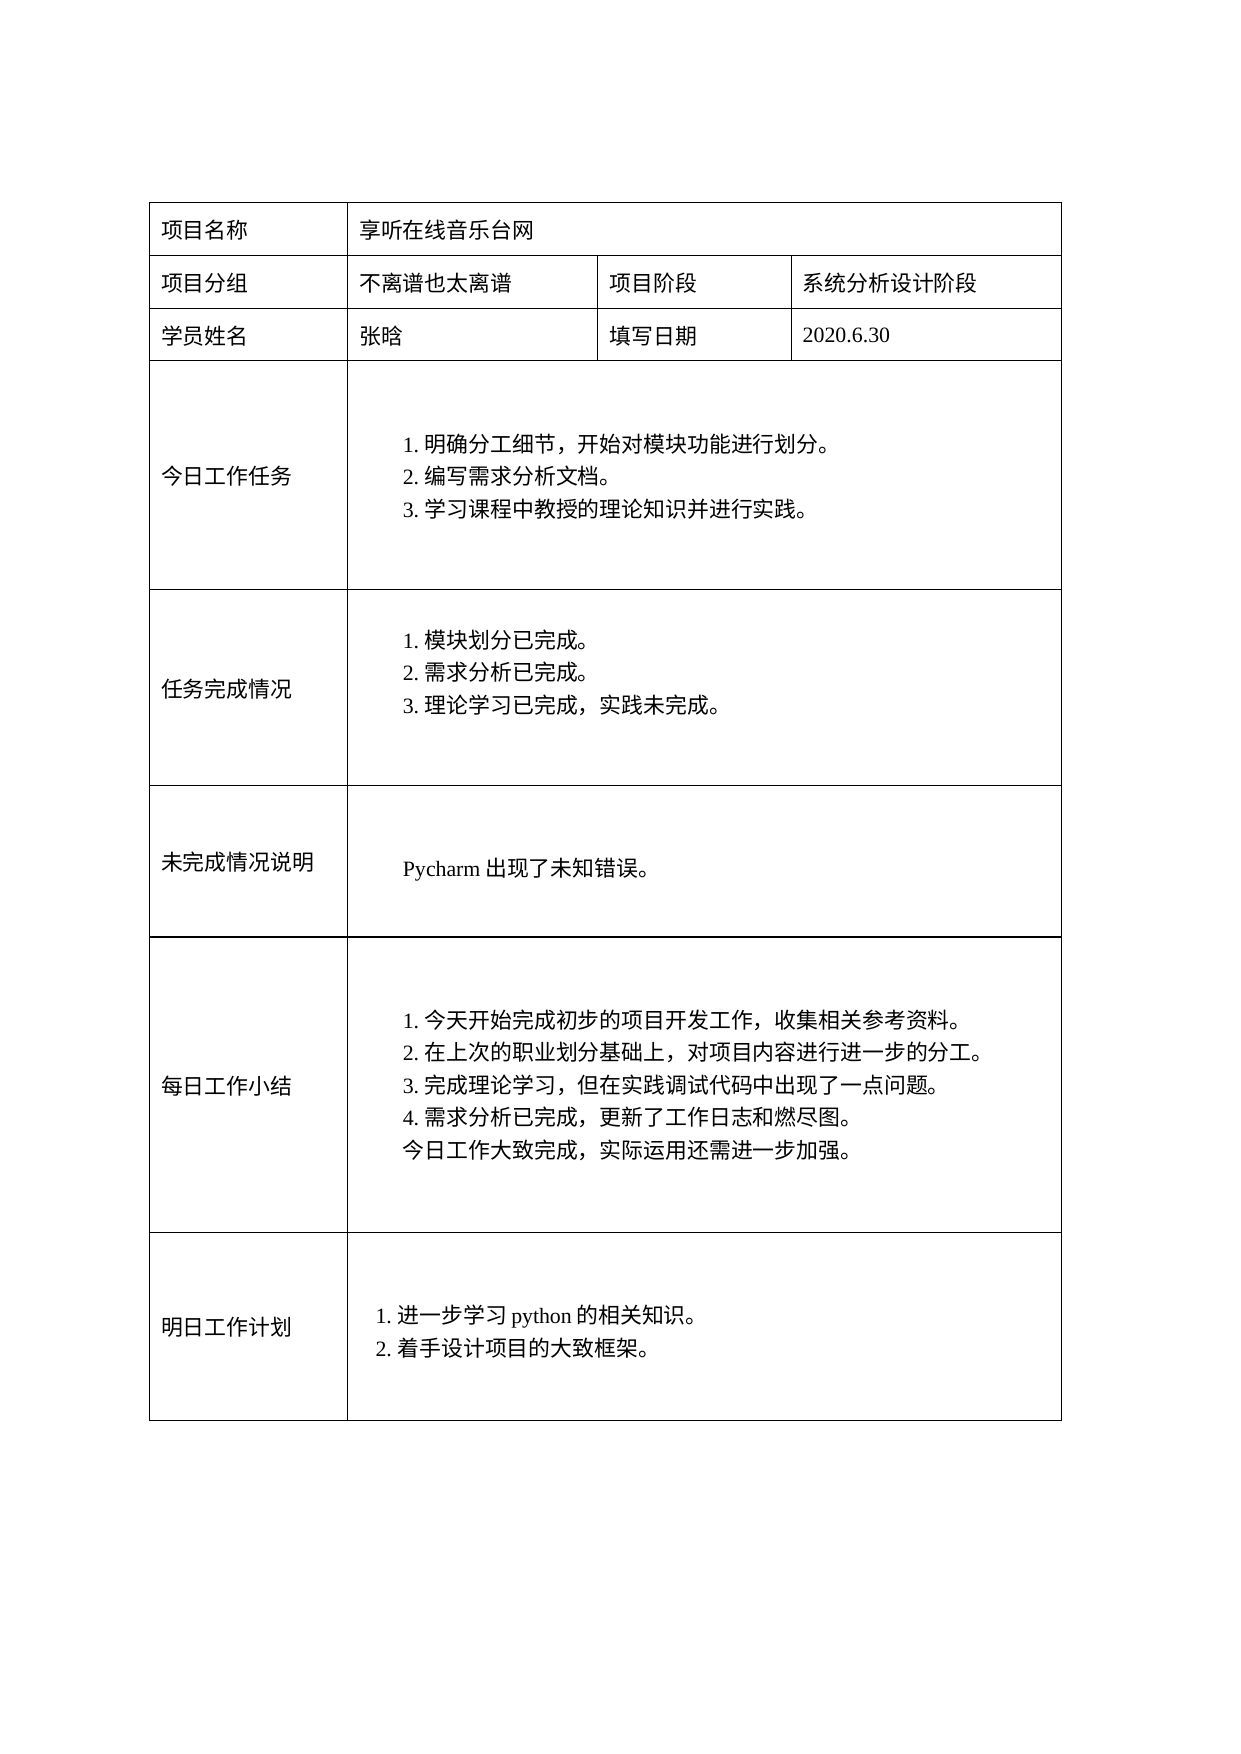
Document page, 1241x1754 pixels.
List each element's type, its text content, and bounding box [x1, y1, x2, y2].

table_cell 1. 明确分工细节，开始对模块功能进行划分。 2. 编写需求分析文档。 3. 学习课程中教授的理论知识并进行实践。 [348, 361, 1061, 589]
table_cell 1. 今天开始完成初步的项目开发工作，收集相关参考资料。 2. 在上次的职业划分基础上，对项目内容进行进一步的分工。 3. 完成理论学习，但在实践调试代码中出现了一点问题。 4. 需求分析已完成，更新了工作日志和燃尽图。 今日工作大致完成，实际运用还需进一步加强。 [348, 938, 1061, 1232]
table_cell 项目阶段 [598, 256, 791, 308]
table_cell Pycharm出现了未知错误。 [348, 786, 1061, 936]
table_cell 项目分组 [150, 256, 347, 308]
table_cell 填写日期 [598, 309, 791, 360]
table_cell 不离谱也太离谱 [348, 256, 597, 308]
table_cell 1. 模块划分已完成。 2. 需求分析已完成。 3. 理论学习已完成，实践未完成。 [348, 590, 1061, 785]
table_cell 学员姓名 [150, 309, 347, 360]
table_cell 1. 进一步学习python的相关知识。 2. 着手设计项目的大致框架。 [348, 1233, 1061, 1419]
table_header 享听在线音乐台网 [348, 203, 1061, 255]
table_cell 每日工作小结 [150, 938, 347, 1232]
table_cell 系统分析设计阶段 [792, 256, 1061, 308]
table_header 项目名称 [150, 203, 347, 255]
table_cell 2020.6.30 [792, 309, 1061, 360]
table_cell 明日工作计划 [150, 1233, 347, 1419]
table_cell 张晗 [348, 309, 597, 360]
table_cell 今日工作任务 [150, 361, 347, 589]
table_cell 未完成情况说明 [150, 786, 347, 936]
table_cell 任务完成情况 [150, 590, 347, 785]
